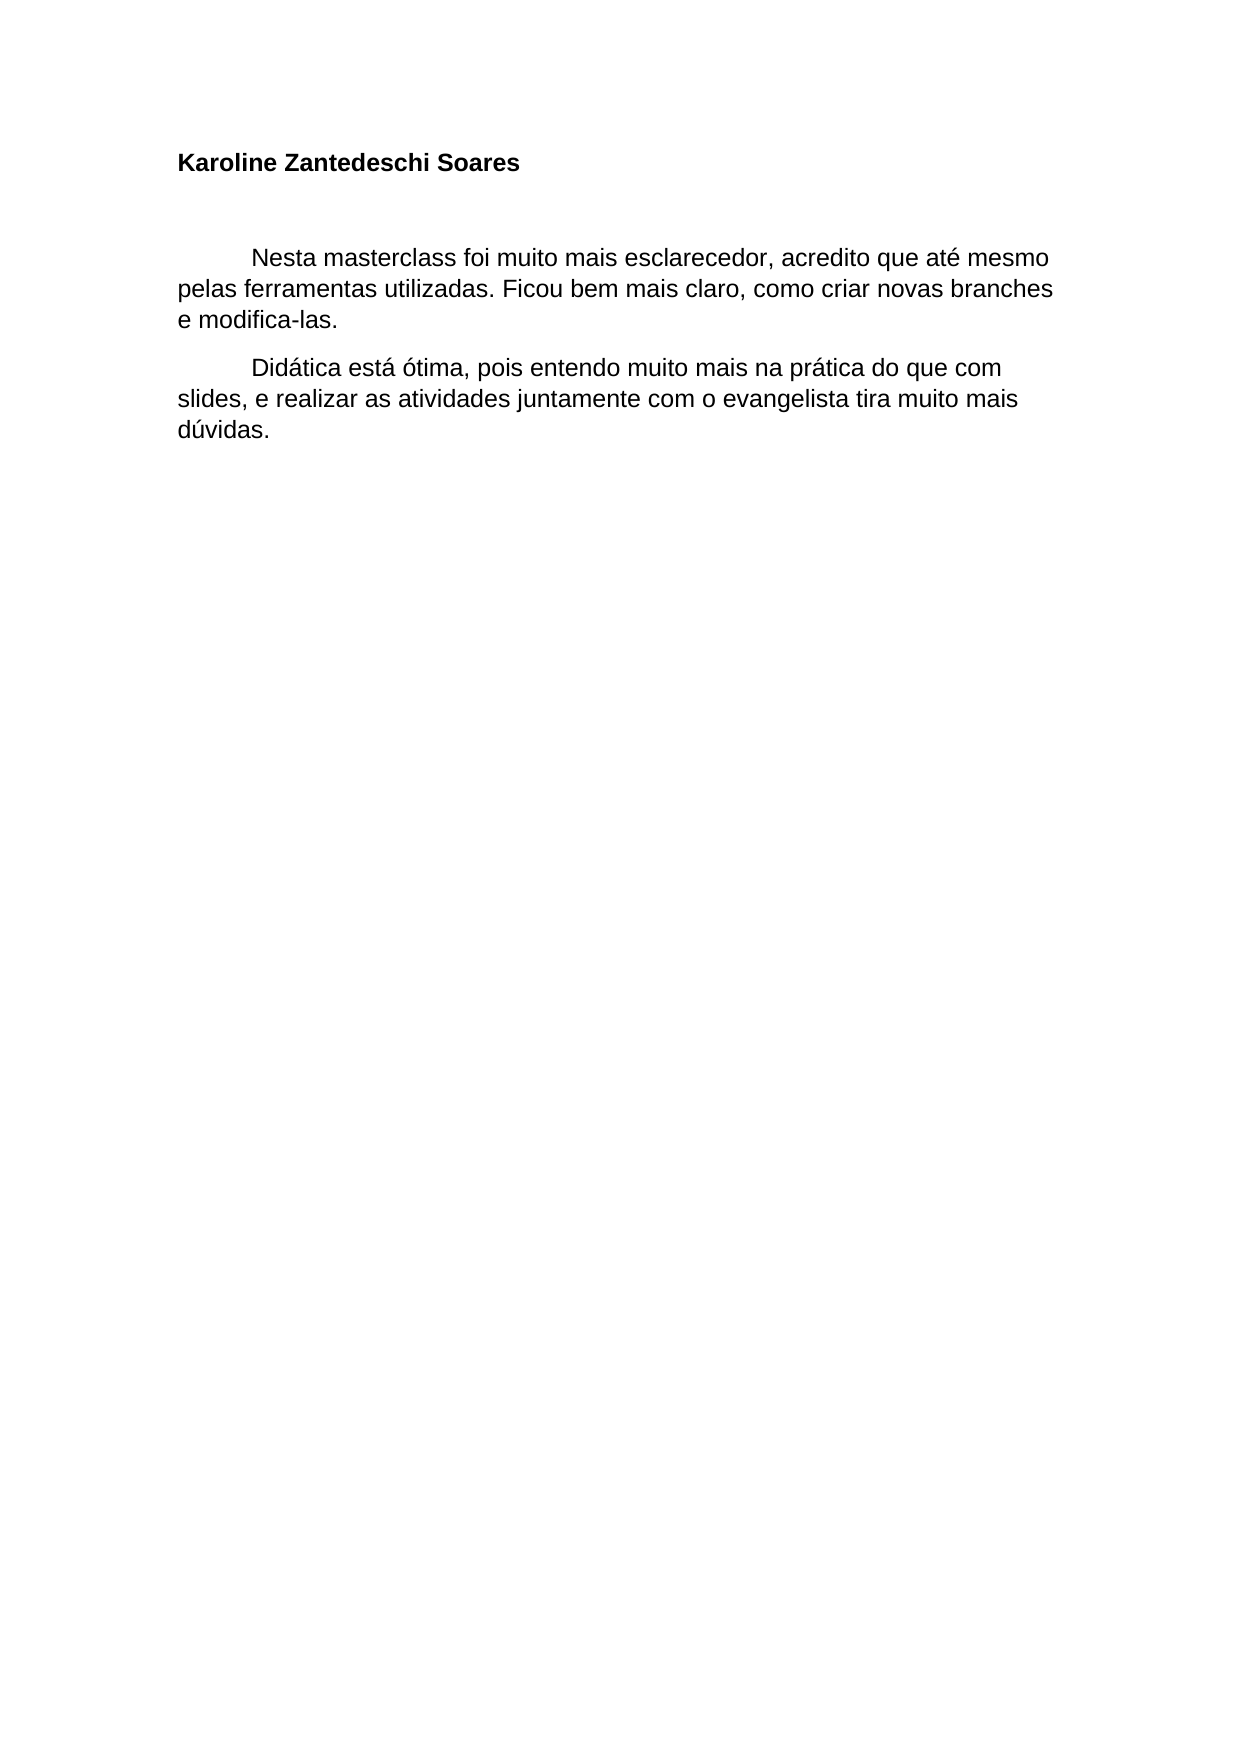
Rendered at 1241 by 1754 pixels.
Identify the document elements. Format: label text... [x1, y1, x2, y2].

text Nesta masterclass foi muito mais esclarecedor, acredito que até mesmo pelas ferramentas utilizadas. Ficou bem mais claro, como criar novas branches e modifica-las. [177, 243, 1063, 334]
text Didática está ótima, pois entendo muito mais na prática do que com slides, e realizar as atividades juntamente com o evangelista tira muito mais dúvidas. [177, 353, 1063, 444]
text Karoline Zantedeschi Soares [177, 148, 1063, 176]
